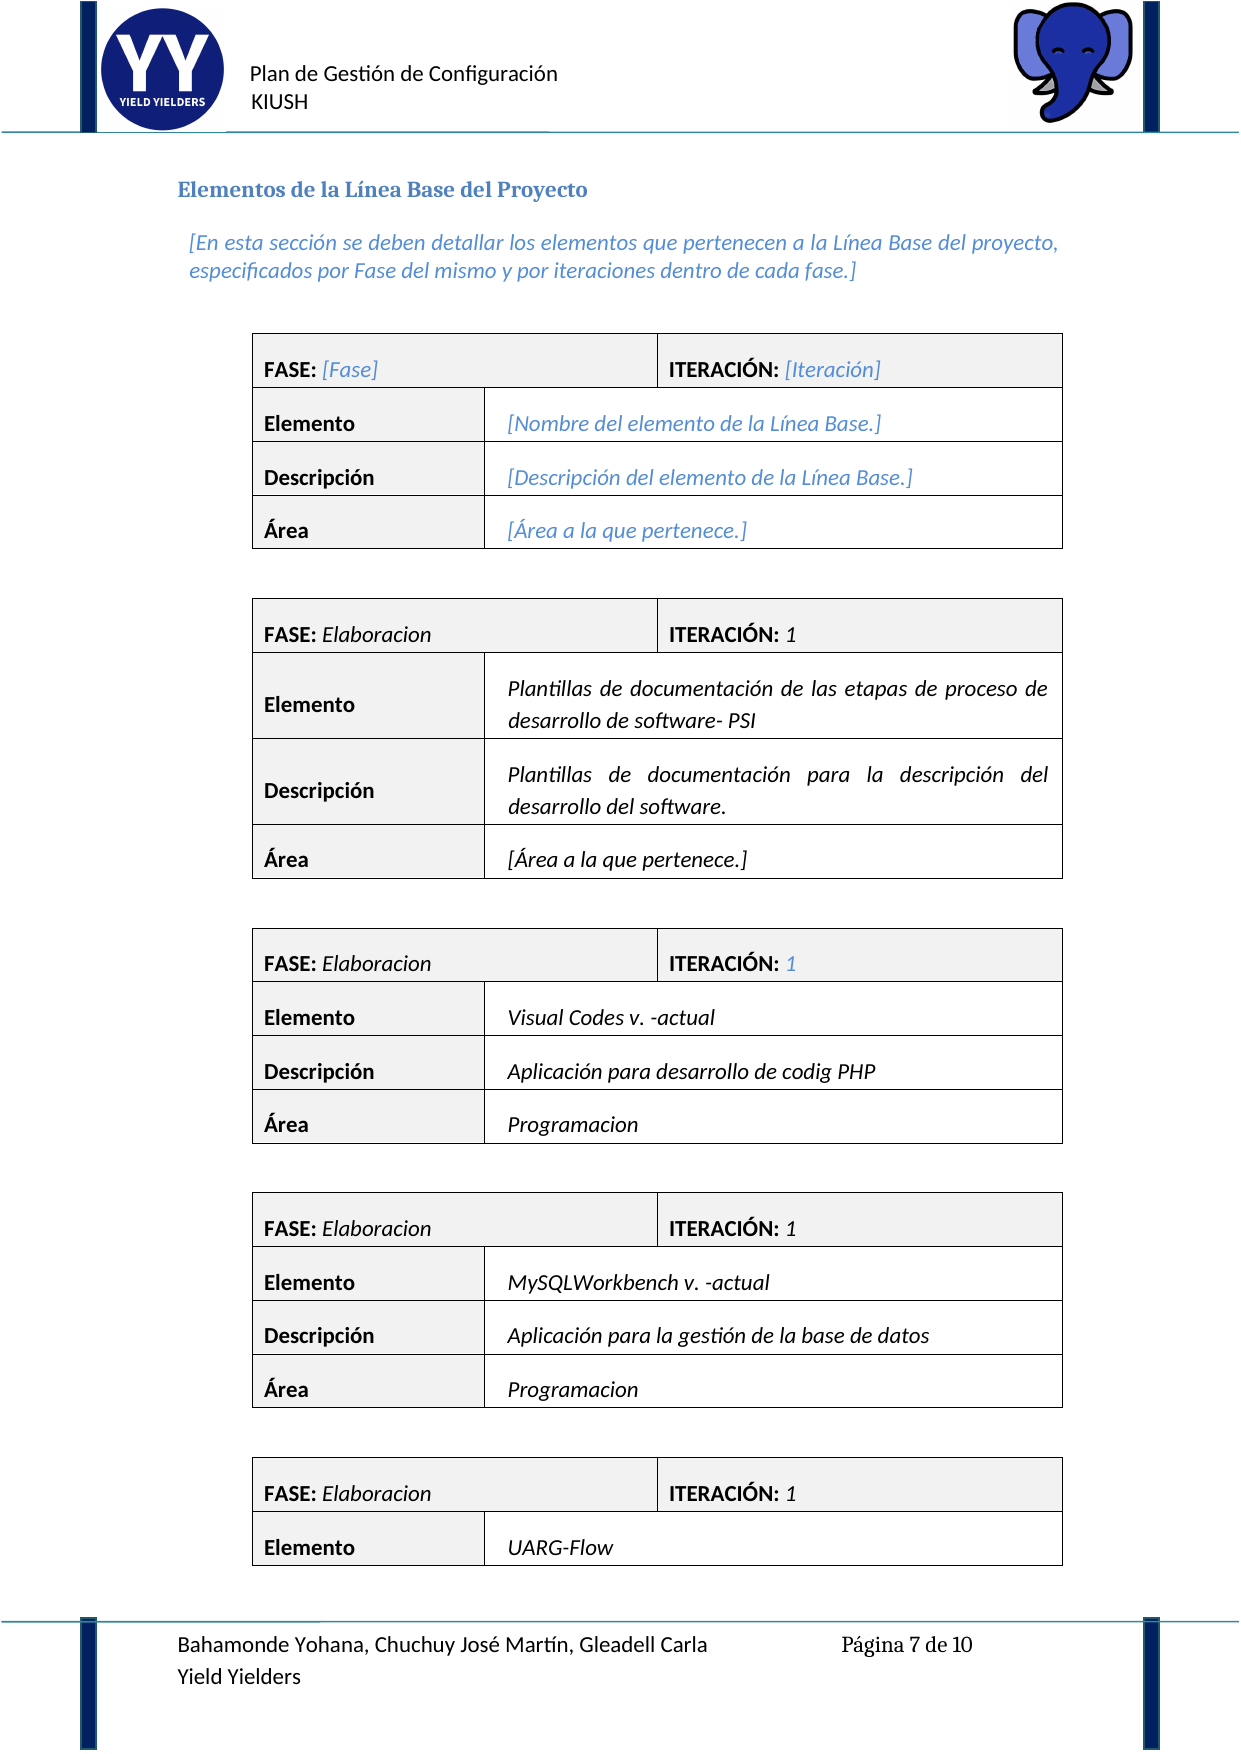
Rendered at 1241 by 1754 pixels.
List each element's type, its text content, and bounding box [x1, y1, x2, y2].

table_header ITERACIÓN: 1 [658, 1458, 1062, 1511]
table_cell Área [253, 1090, 484, 1142]
table_header ITERACIÓN: 1 [658, 1193, 1062, 1246]
table_cell Plantillas de documentación de las etapas de proceso de desarrollo de software- PSI [485, 653, 1062, 738]
table_cell Visual Codes v. -actual [485, 982, 1062, 1035]
table_cell Plantillas de documentación para la descripción del desarrollo del software. [485, 739, 1062, 824]
table_cell Programacion [485, 1355, 1062, 1407]
table_cell Elemento [253, 982, 484, 1035]
table_cell MySQLWorkbench v. -actual [485, 1247, 1062, 1300]
table_cell Elemento [253, 653, 484, 738]
table_cell Área [253, 825, 484, 877]
table_cell [Área a la que pertenece.] [485, 825, 1062, 877]
table_cell [Descripción del elemento de la Línea Base.] [485, 442, 1062, 494]
text Elementos de la Línea Base del Proyecto [177, 177, 1063, 204]
table_cell Descripción [253, 739, 484, 824]
table_cell Aplicación para desarrollo de codig PHP [485, 1036, 1062, 1089]
table_cell Programacion [485, 1090, 1062, 1142]
table_cell Área [253, 1355, 484, 1407]
table_cell Área [253, 496, 484, 548]
picture [1010, 0, 1136, 126]
table_header FASE: Elaboracion [253, 599, 657, 652]
table_cell Aplicación para la gestión de la base de datos [485, 1301, 1062, 1353]
table_cell [Área a la que pertenece.] [485, 496, 1062, 548]
table_cell UARG-Flow [485, 1512, 1062, 1565]
table_header ITERACIÓN: 1 [658, 929, 1062, 981]
table_header FASE: Elaboracion [253, 1458, 657, 1511]
table_cell Descripción [253, 1036, 484, 1089]
table_header FASE: Elaboracion [253, 929, 657, 981]
text [En esta sección se deben detallar los elementos que pertenecen a la Línea Base del proyecto, especificados por Fase del mismo y por iteraciones dentro de cada fase.] [188, 228, 1063, 284]
picture [97, 6, 227, 132]
table_cell Elemento [253, 1512, 484, 1565]
table_cell Descripción [253, 442, 484, 494]
table_cell [Nombre del elemento de la Línea Base.] [485, 388, 1062, 441]
table_cell Elemento [253, 388, 484, 441]
table_cell Elemento [253, 1247, 484, 1300]
table_header ITERACIÓN: [Iteración] [658, 334, 1062, 387]
table_cell Descripción [253, 1301, 484, 1353]
table_header FASE: Elaboracion [253, 1193, 657, 1246]
table_header FASE: [Fase] [253, 334, 657, 387]
table_header ITERACIÓN: 1 [658, 599, 1062, 652]
